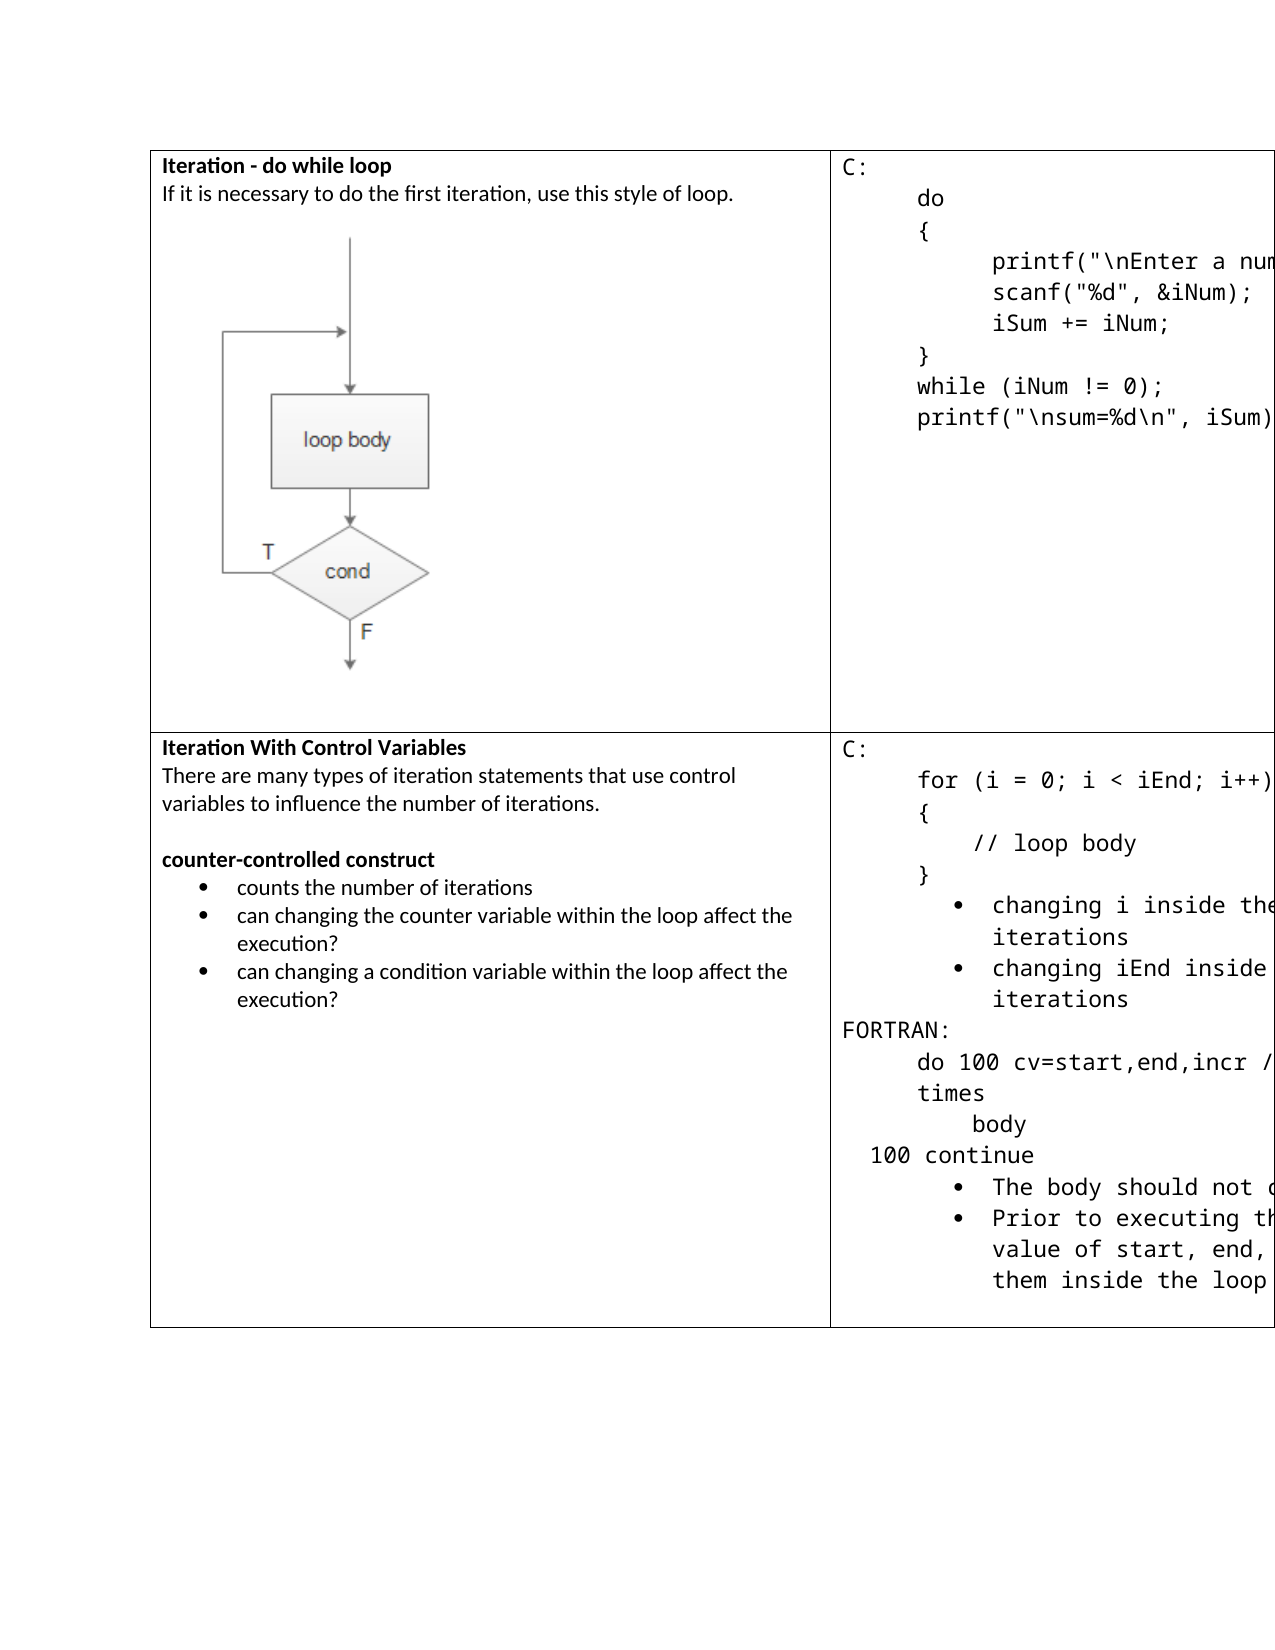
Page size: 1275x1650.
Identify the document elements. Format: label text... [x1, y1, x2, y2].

picture [161, 207, 493, 732]
table_cell Iteration - do while loop If it is necessary to do the first iteration, use this style of loop. [151, 151, 830, 732]
table_cell C: do { printf("\nEnter a number (enter 0 to end): "); scanf("%d", &iNum); iSum += iNum; } while (iNum != 0); printf("\nsum=%d\n", iSum); [831, 151, 1274, 732]
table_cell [151, 733, 830, 1327]
